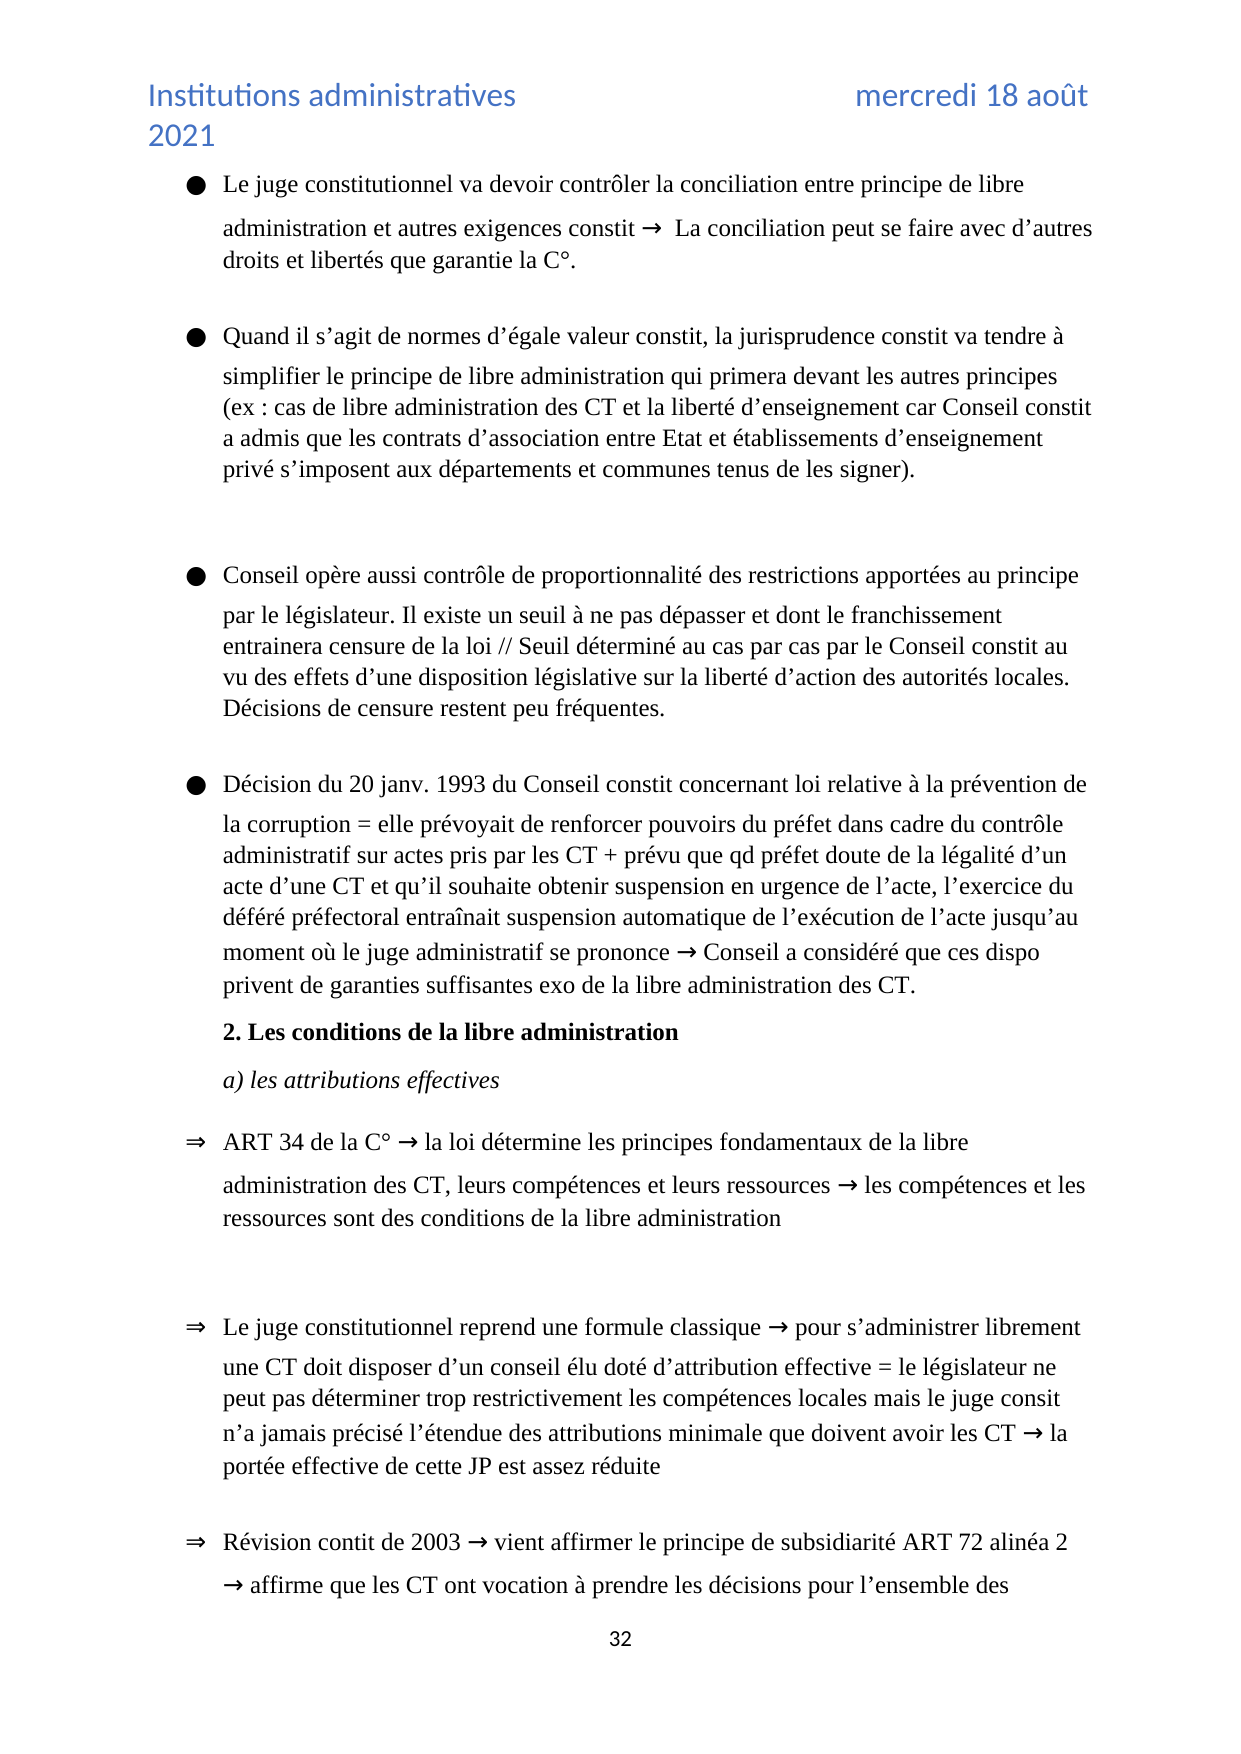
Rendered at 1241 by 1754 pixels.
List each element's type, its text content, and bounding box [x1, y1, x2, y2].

list ART 34 de la C° → la loi détermine les principes fondamentaux de la libre administration des CT, leurs compétences et leurs ressources → les compétences et les ressources sont des conditions de la libre administration [185, 1113, 1093, 1232]
list Le juge constitutionnel va devoir contrôler la conciliation entre principe de libre administration et autres exigences constit → La conciliation peut se faire avec d’autres droits et libertés que garantie la C°. [185, 155, 1093, 274]
text a) les attributions effectives [148, 1065, 1093, 1094]
list Quand il s’agit de normes d’égale valeur constit, la jurisprudence constit va tendre à simplifier le principe de libre administration qui primera devant les autres principes (ex : cas de libre administration des CT et la liberté d’enseignement car Conseil constit a admis que les contrats d’association entre Etat et établissements d’enseignement privé s’imposent aux départements et communes tenus de les signer). [185, 308, 1093, 483]
text 2. Les conditions de la libre administration [148, 1017, 1093, 1046]
list Conseil opère aussi contrôle de proportionnalité des restrictions apportées au principe par le législateur. Il existe un seuil à ne pas dépasser et dont le franchissement entrainera censure de la loi // Seuil déterminé au cas par cas par le Conseil constit au vu des effets d’une disposition législative sur la liberté d’action des autorités locales. Décisions de censure restent peu fréquentes. [185, 547, 1093, 722]
list Décision du 20 janv. 1993 du Conseil constit concernant loi relative à la prévention de la corruption = elle prévoyait de renforcer pouvoirs du préfet dans cadre du contrôle administratif sur actes pris par les CT + prévu que qd préfet doute de la légalité d’un acte d’une CT et qu’il souhaite obtenir suspension en urgence de l’acte, l’exercice du déféré préfectoral entraînait suspension automatique de l’exécution de l’acte jusqu’au moment où le juge administratif se prononce → Conseil a considéré que ces dispo privent de garanties suffisantes exo de la libre administration des CT. [185, 755, 1093, 998]
list Le juge constitutionnel reprend une formule classique → pour s’administrer librement une CT doit disposer d’un conseil élu doté d’attribution effective = le législateur ne peut pas déterminer trop restrictivement les compétences locales mais le juge consit n’a jamais précisé l’étendue des attributions minimale que doivent avoir les CT → la portée effective de cette JP est assez réduite [185, 1299, 1093, 1480]
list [185, 1513, 1093, 1601]
